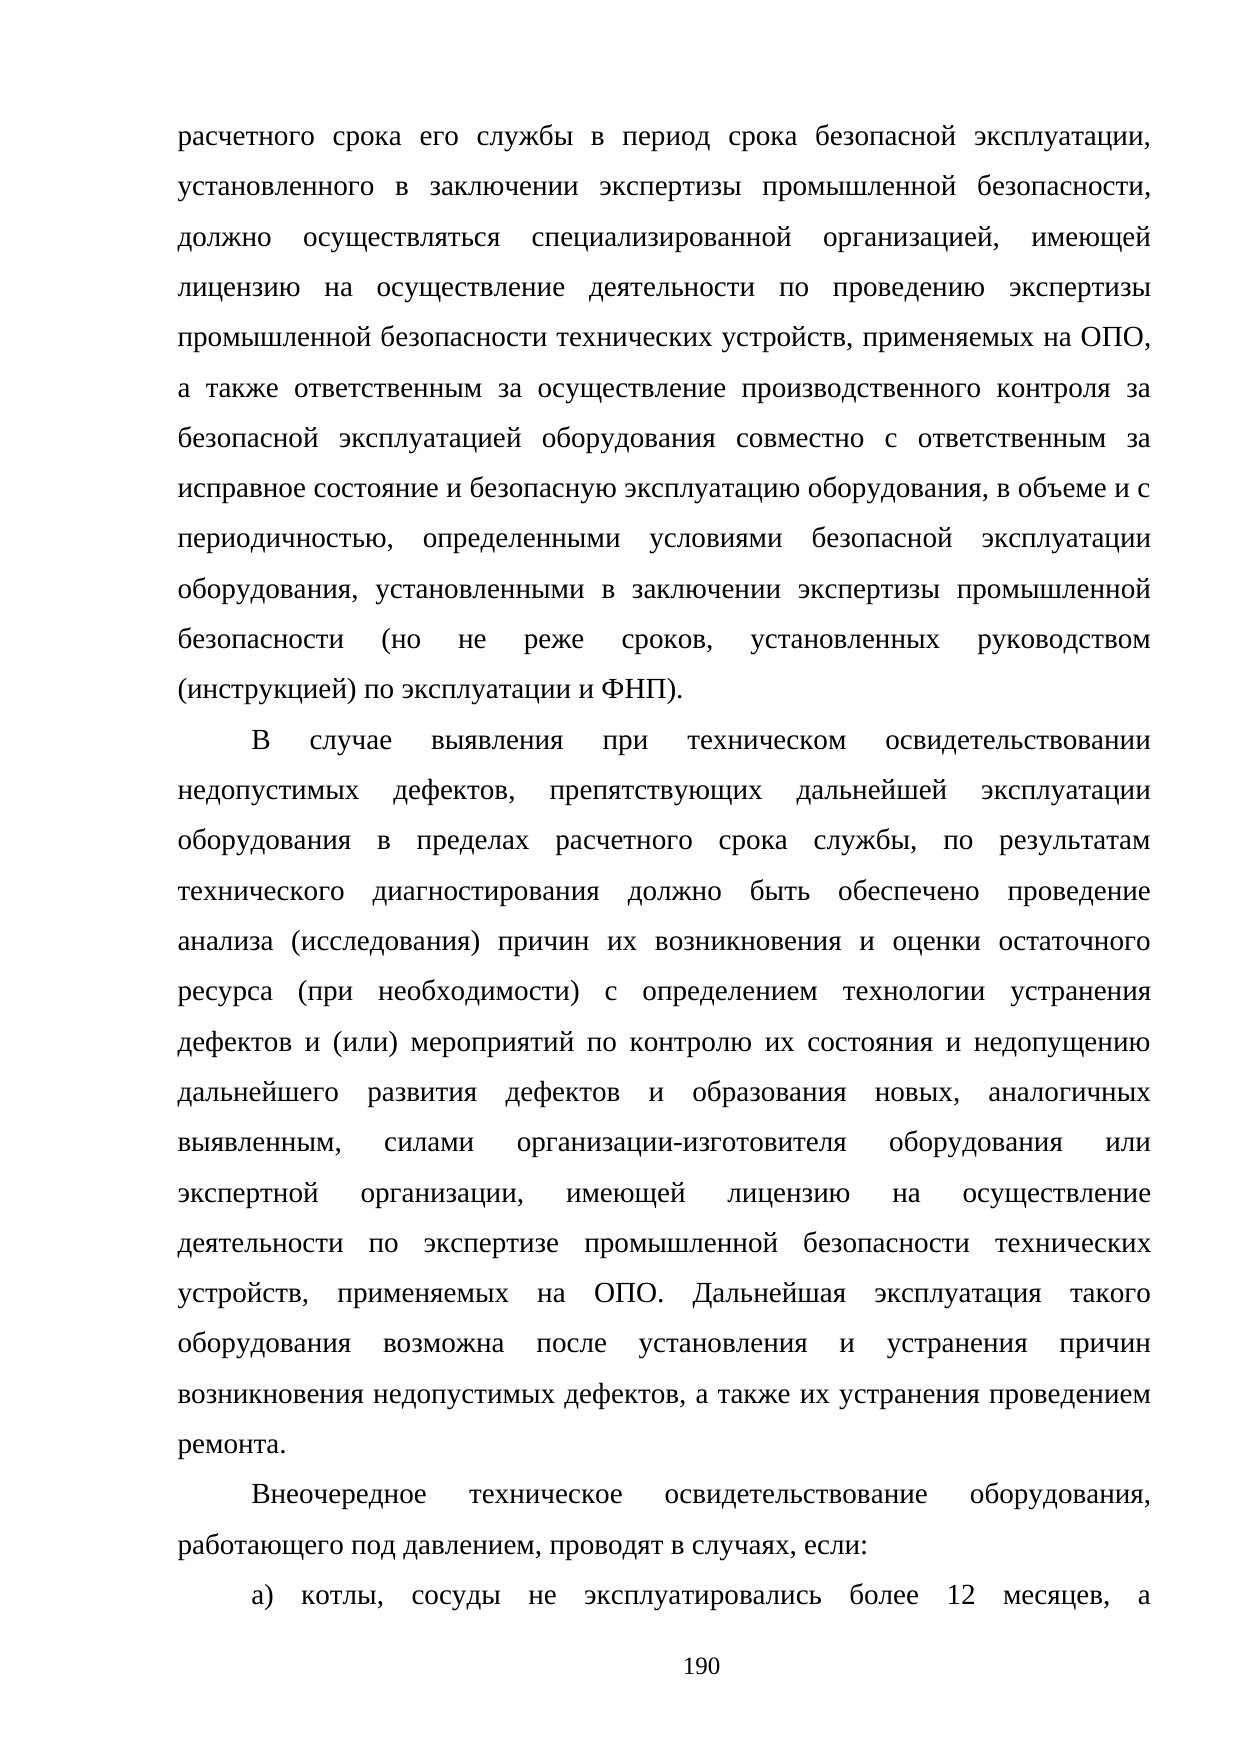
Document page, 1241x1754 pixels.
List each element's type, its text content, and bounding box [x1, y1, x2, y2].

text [177, 1577, 1152, 1611]
text В случае выявления при техническом освидетельствовании недопустимых дефектов, препятствующих дальнейшей эксплуатации оборудования в пределах расчетного срока службы, по результатам технического диагностирования должно быть обеспечено проведение анализа (исследования) причин их возникновения и оценки остаточного ресурса (при необходимости) с определением технологии устранения дефектов и (или) мероприятий по контролю их состояния и недопущению дальнейшего развития дефектов и образования новых, аналогичных выявленным, силами организации-изготовителя оборудования или экспертной организации, имеющей лицензию на осуществление деятельности по экспертизе промышленной безопасности технических устройств, применяемых на ОПО. Дальнейшая эксплуатация такого оборудования возможна после установления и устранения причин возникновения недопустимых дефектов, а также их устранения проведением ремонта. [177, 722, 1152, 1460]
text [177, 118, 1152, 705]
text Внеочередное техническое освидетельствование оборудования, работающего под давлением, проводят в случаях, если: [177, 1477, 1152, 1560]
